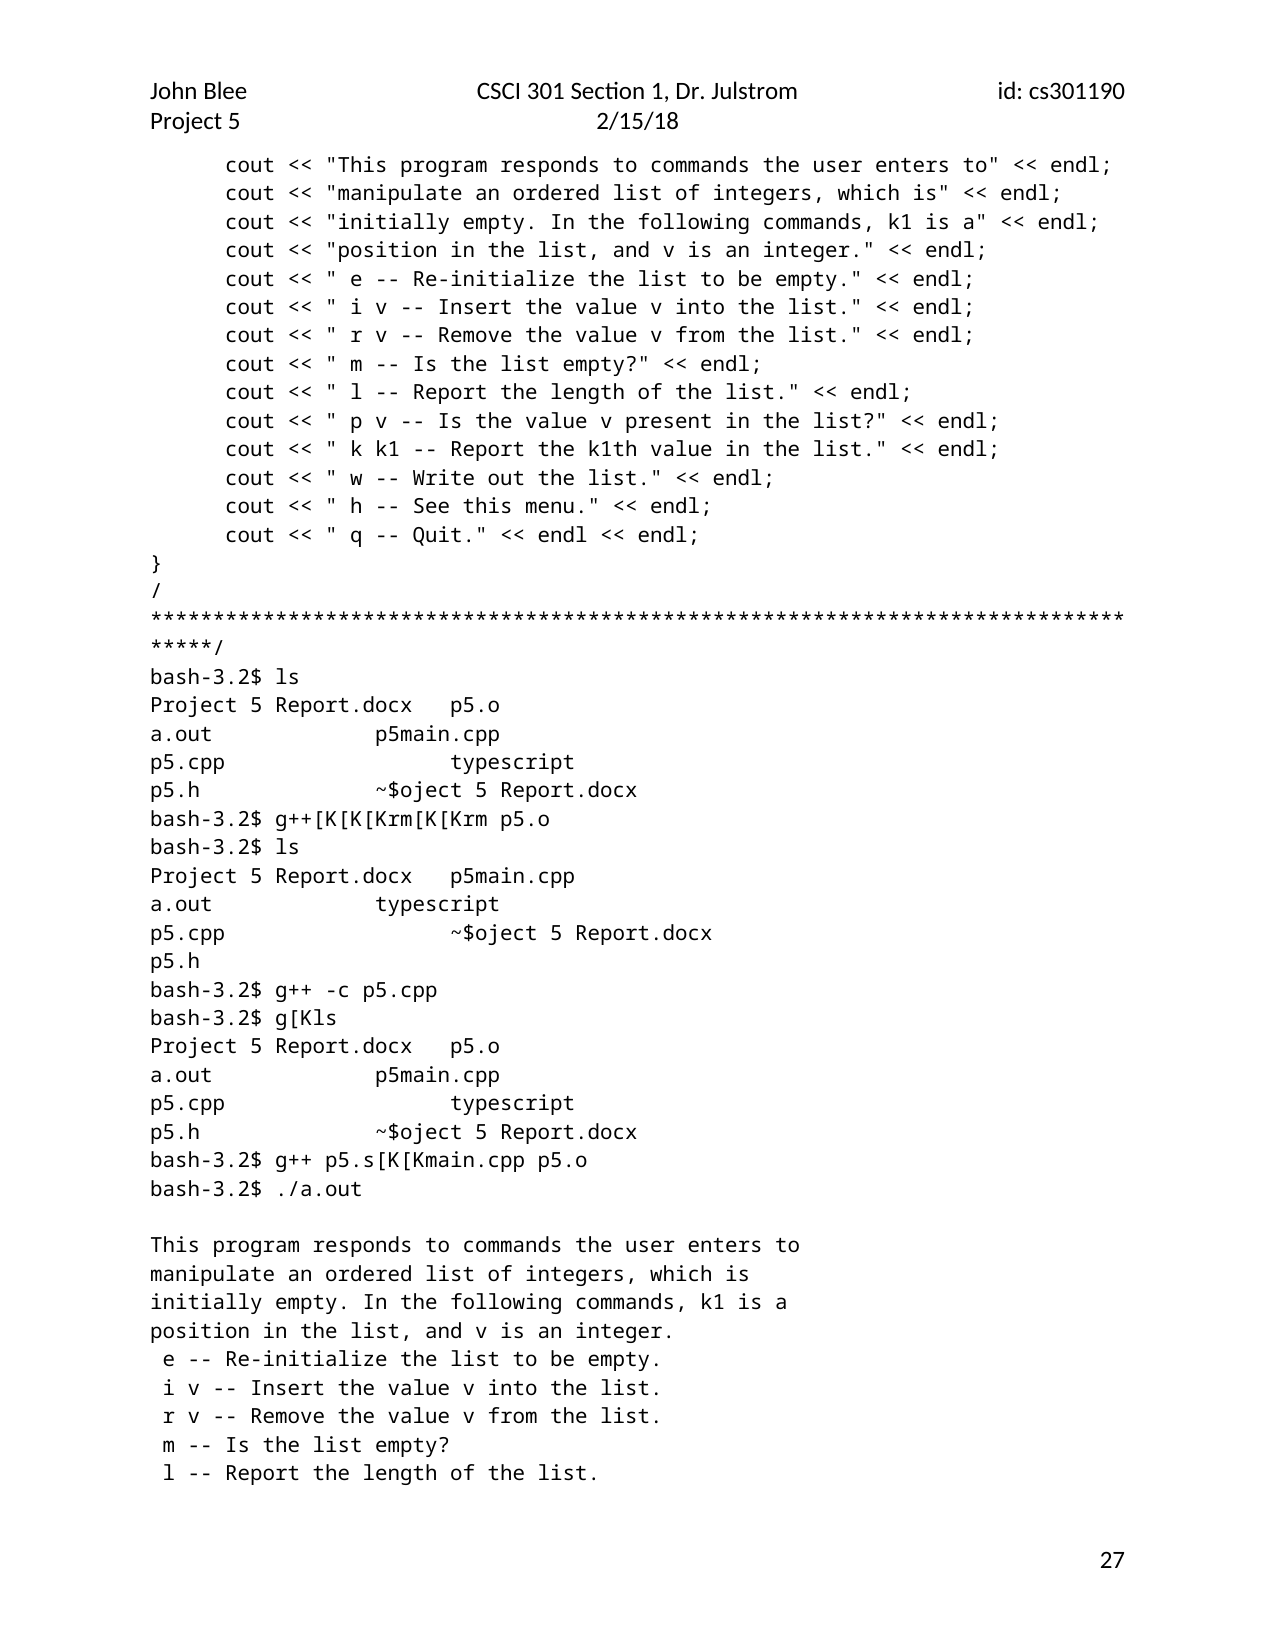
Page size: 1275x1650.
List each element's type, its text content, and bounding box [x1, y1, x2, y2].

text p5.cpp typescript [150, 1088, 1125, 1117]
text r v -- Remove the value v from the list. [150, 1401, 1125, 1430]
text cout << " l -- Report the length of the list." << endl; [150, 377, 1125, 406]
text cout << "position in the list, and v is an integer." << endl; [150, 235, 1125, 264]
text Project 5 Report.docx p5.o [150, 1032, 1125, 1060]
text bash-3.2$ g++ p5.s[K[Kmain.cpp p5.o [150, 1145, 1125, 1174]
text } [150, 548, 1125, 577]
text initially empty. In the following commands, k1 is a [150, 1287, 1125, 1316]
text p5.h [150, 946, 1125, 975]
text Project 5 Report.docx p5.o [150, 690, 1125, 719]
text cout << " h -- See this menu." << endl; [150, 491, 1125, 520]
text cout << " w -- Write out the list." << endl; [150, 463, 1125, 491]
text bash-3.2$ g++ -c p5.cpp [150, 975, 1125, 1003]
text l -- Report the length of the list. [150, 1458, 1125, 1487]
text cout << " m -- Is the list empty?" << endl; [150, 349, 1125, 377]
text bash-3.2$ ls [150, 662, 1125, 690]
text a.out typescript [150, 889, 1125, 918]
text cout << "manipulate an ordered list of integers, which is" << endl; [150, 178, 1125, 207]
text bash-3.2$ ls [150, 832, 1125, 861]
text bash-3.2$ g[Kls [150, 1003, 1125, 1032]
text cout << "This program responds to commands the user enters to" << endl; [150, 150, 1125, 178]
text p5.h ~$oject 5 Report.docx [150, 776, 1125, 804]
text m -- Is the list empty? [150, 1430, 1125, 1458]
text Project 5 Report.docx p5main.cpp [150, 861, 1125, 889]
text p5.h ~$oject 5 Report.docx [150, 1117, 1125, 1145]
text cout << "initially empty. In the following commands, k1 is a" << endl; [150, 207, 1125, 235]
text cout << " r v -- Remove the value v from the list." << endl; [150, 321, 1125, 349]
text i v -- Insert the value v into the list. [150, 1373, 1125, 1401]
text /***********************************************************************************/ [150, 577, 1125, 662]
text position in the list, and v is an integer. [150, 1316, 1125, 1344]
text a.out p5main.cpp [150, 1060, 1125, 1088]
text bash-3.2$ ./a.out [150, 1174, 1125, 1202]
text p5.cpp typescript [150, 747, 1125, 776]
text This program responds to commands the user enters to [150, 1231, 1125, 1259]
text cout << " k k1 -- Report the k1th value in the list." << endl; [150, 434, 1125, 463]
text cout << " p v -- Is the value v present in the list?" << endl; [150, 406, 1125, 434]
text e -- Re-initialize the list to be empty. [150, 1344, 1125, 1373]
text a.out p5main.cpp [150, 719, 1125, 747]
text manipulate an ordered list of integers, which is [150, 1259, 1125, 1287]
text cout << " q -- Quit." << endl << endl; [150, 520, 1125, 548]
text cout << " e -- Re-initialize the list to be empty." << endl; [150, 264, 1125, 292]
text bash-3.2$ g++[K[K[Krm[K[Krm p5.o [150, 804, 1125, 832]
text cout << " i v -- Insert the value v into the list." << endl; [150, 292, 1125, 321]
text p5.cpp ~$oject 5 Report.docx [150, 918, 1125, 946]
